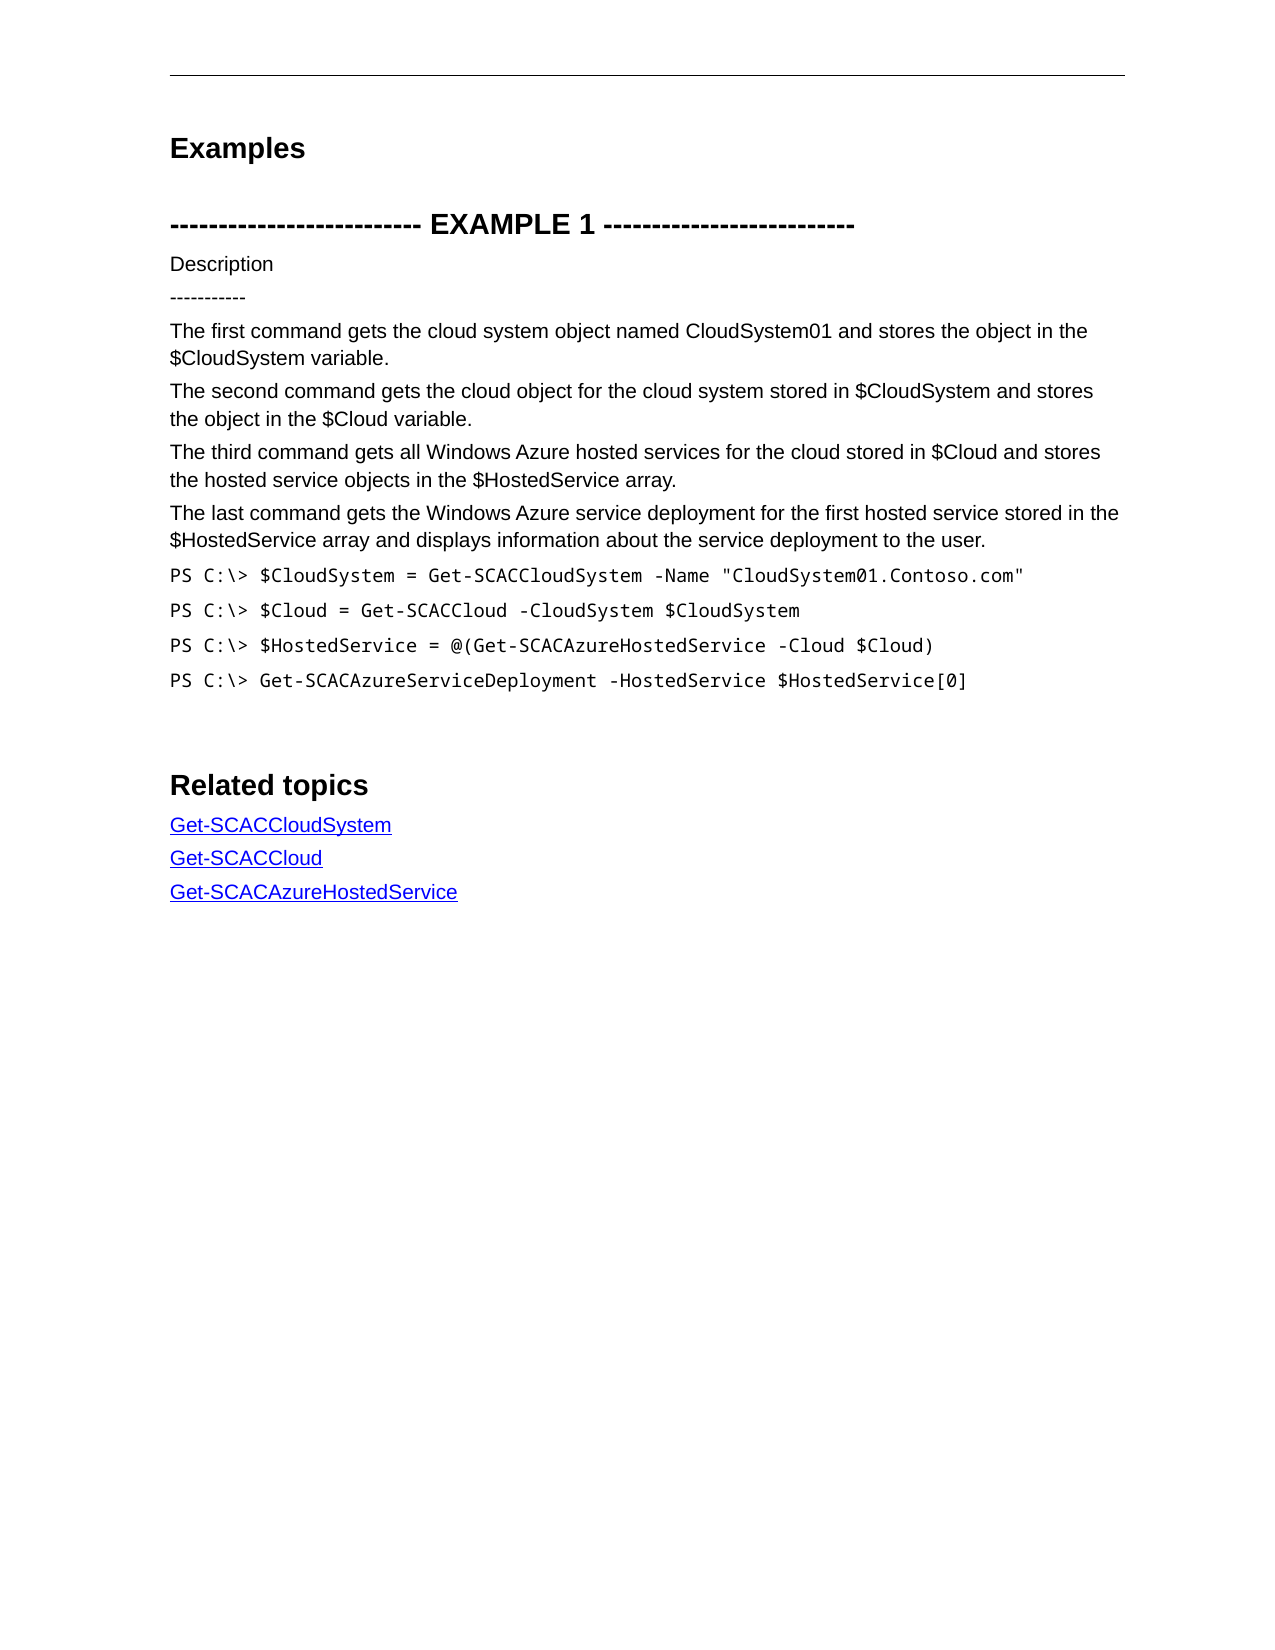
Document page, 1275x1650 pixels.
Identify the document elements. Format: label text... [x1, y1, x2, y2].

text PS C:\> Get-SCACAzureServiceDeployment -HostedService $HostedService[0] [169, 668, 1125, 693]
text The last command gets the Windows Azure service deployment for the first hosted service stored in the $HostedService array and displays information about the service deployment to the user. [169, 501, 1125, 552]
subtitle Related topics [169, 768, 1125, 801]
text The third command gets all Windows Azure hosted services for the cloud stored in $Cloud and stores the hosted service objects in the $HostedService array. [169, 440, 1125, 491]
text The first command gets the cloud system object named CloudSystem01 and stores the object in the $CloudSystem variable. [169, 318, 1125, 370]
text The second command gets the cloud object for the cloud system stored in $CloudSystem and stores the object in the $Cloud variable. [169, 379, 1125, 431]
text ----------- [169, 285, 1125, 309]
text Get-SCACCloudSystem [169, 813, 1125, 837]
text Get-SCACCloud [169, 846, 1125, 870]
subtitle -------------------------- EXAMPLE 1 -------------------------- [169, 207, 1125, 240]
text Get-SCACAzureHostedService [169, 880, 1125, 904]
subtitle Examples [169, 131, 1125, 164]
text PS C:\> $HostedService = @(Get-SCACAzureHostedService -Cloud $Cloud) [169, 632, 1125, 658]
text PS C:\> $CloudSystem = Get-SCACCloudSystem -Name "CloudSystem01.Contoso.com" [169, 562, 1125, 587]
text PS C:\> $Cloud = Get-SCACCloud -CloudSystem $CloudSystem [169, 597, 1125, 623]
text Description [169, 251, 1125, 275]
